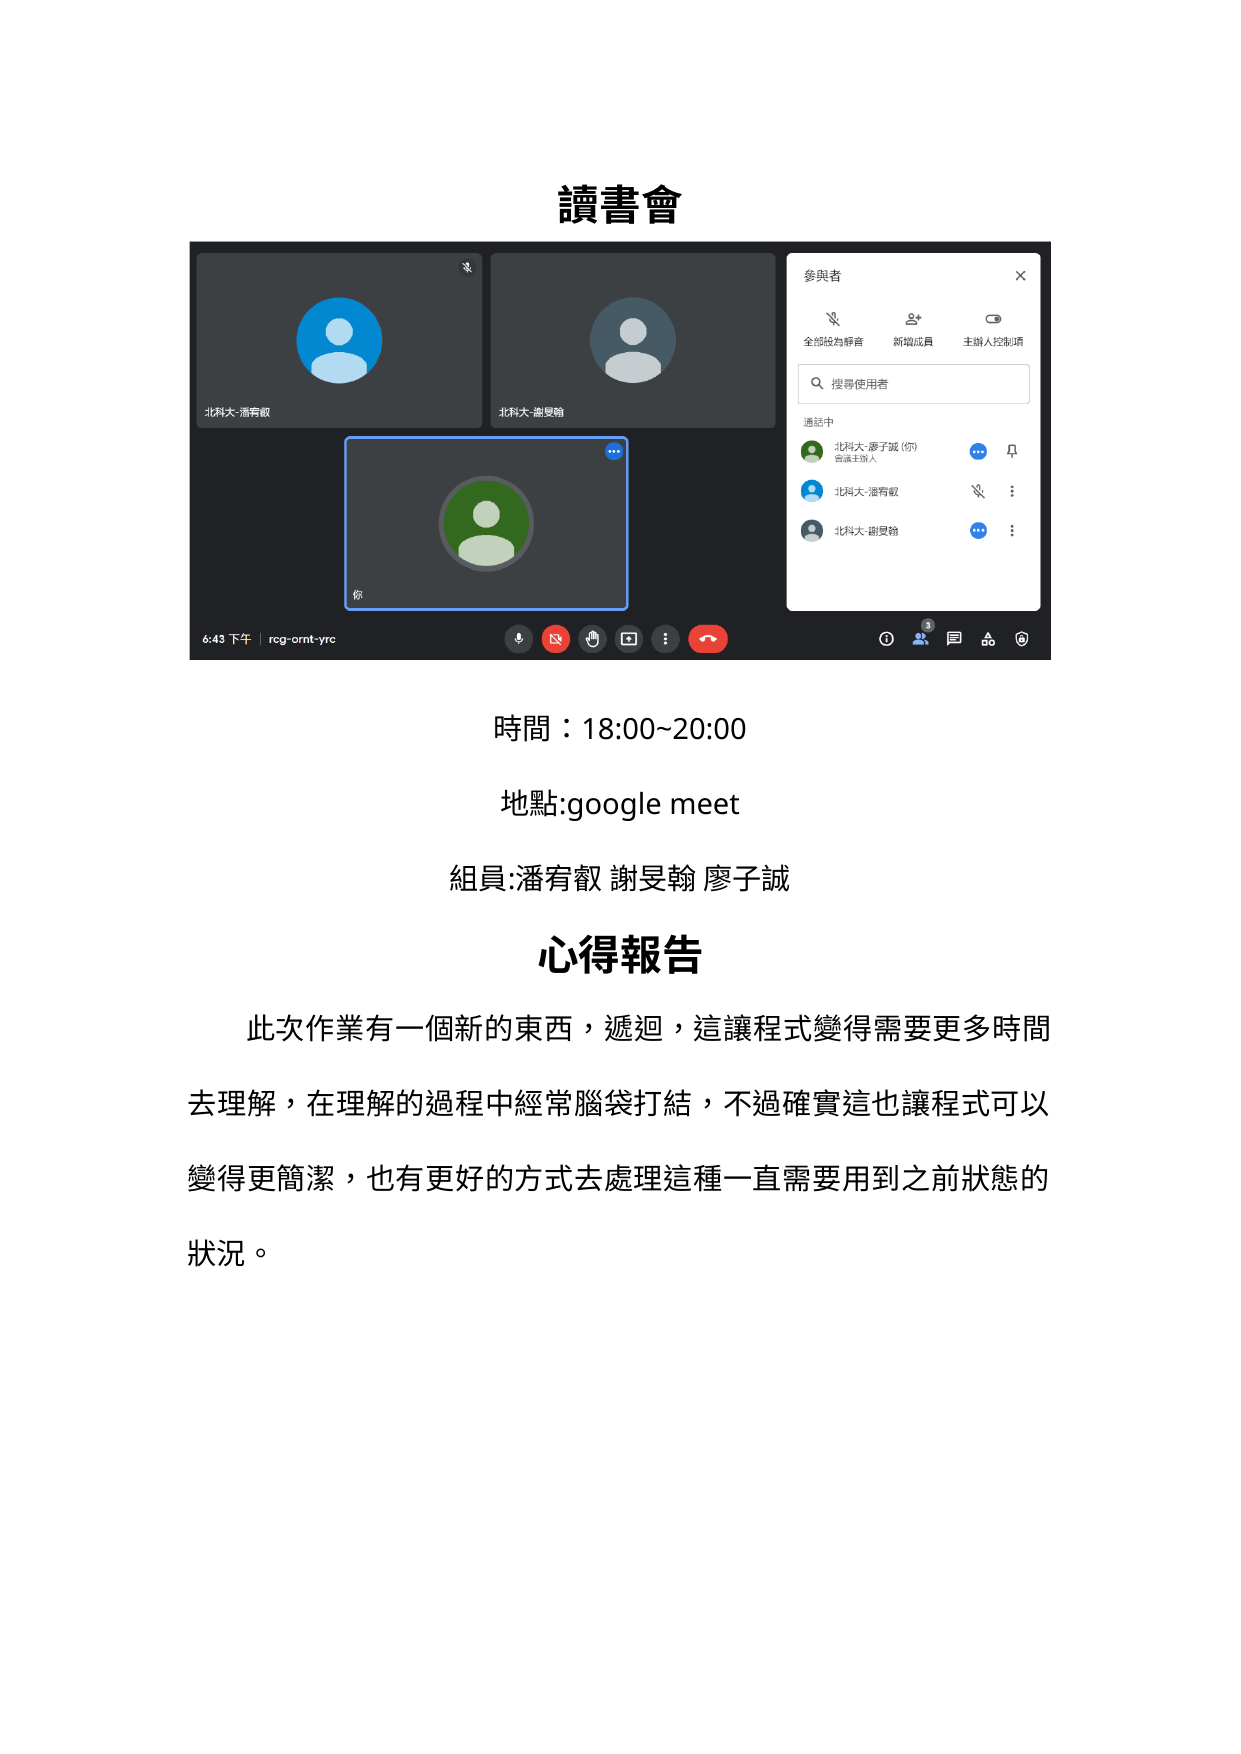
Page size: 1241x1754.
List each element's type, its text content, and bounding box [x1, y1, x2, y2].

text 組員:潘宥叡 謝旻翰 廖子誠 [187, 839, 1053, 914]
text 心得報告 [187, 914, 1053, 989]
text 地點:google meet [187, 764, 1053, 839]
text 此次作業有一個新的東西，遞迴，這讓程式變得需要更多時間去理解，在理解的過程中經常腦袋打結，不過確實這也讓程式可以變得更簡潔，也有更好的方式去處理這種一直需要用到之前狀態的狀況。 [187, 989, 1053, 1289]
text 讀書會 [187, 164, 1053, 239]
picture [189, 239, 1051, 660]
text 時間：18:00~20:00 [187, 689, 1053, 764]
